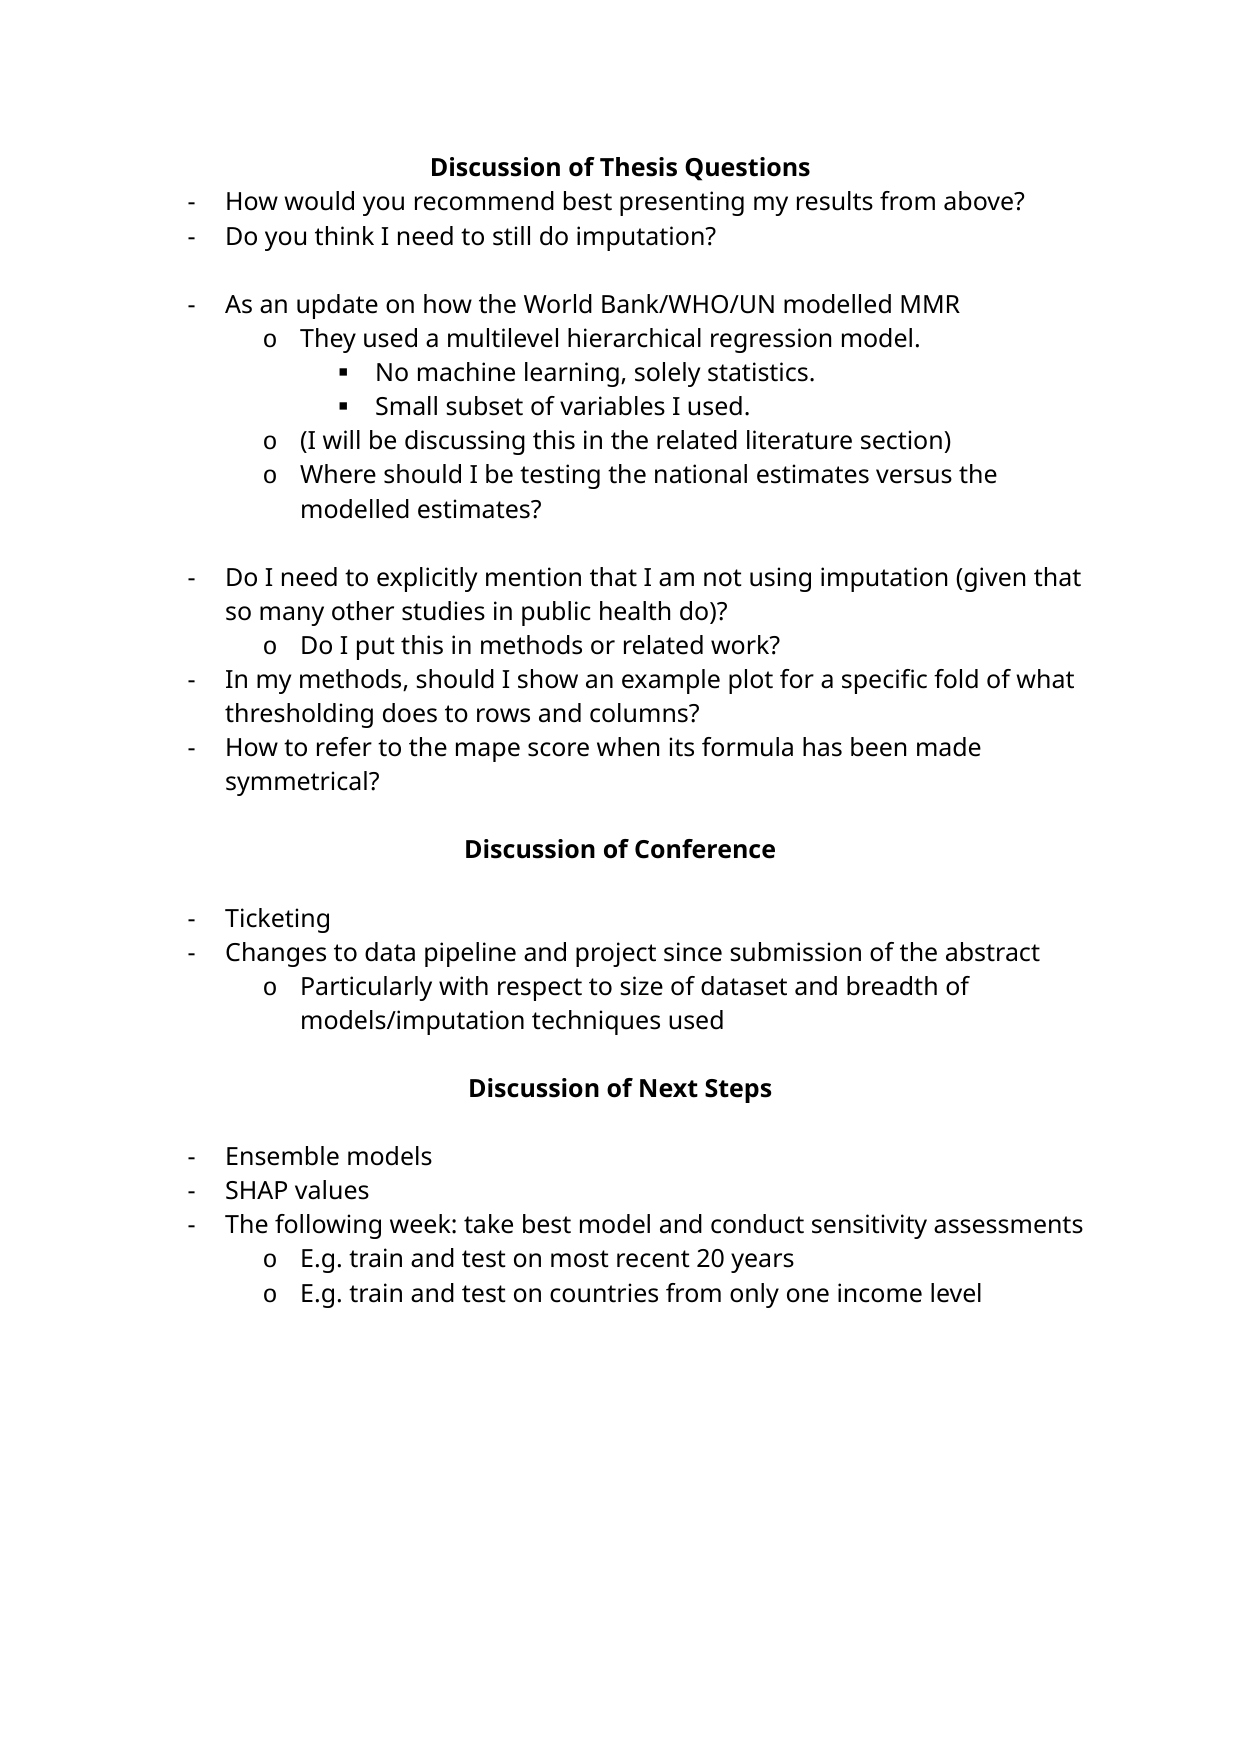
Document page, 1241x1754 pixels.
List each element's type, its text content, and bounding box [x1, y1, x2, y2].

list Do you think I need to still do imputation? [187, 218, 1090, 252]
list Ensemble models [187, 1139, 1090, 1173]
list The following week: take best model and conduct sensitivity assessments [187, 1207, 1090, 1241]
text Discussion of Conference [150, 832, 1090, 866]
list Where should I be testing the national estimates versus the modelled estimates? [262, 457, 1090, 525]
list SHAP values [187, 1173, 1090, 1207]
list Particularly with respect to size of dataset and breadth of models/imputation techniques used [262, 968, 1090, 1037]
text Discussion of Next Steps [150, 1071, 1090, 1105]
list E.g. train and test on countries from only one income level [262, 1275, 1090, 1309]
list No machine learning, solely statistics. [337, 354, 1090, 389]
list How to refer to the mape score when its formula has been made symmetrical? [187, 730, 1090, 798]
list E.g. train and test on most recent 20 years [262, 1241, 1090, 1275]
list Ticketing [187, 900, 1090, 934]
text Discussion of Thesis Questions [150, 150, 1090, 184]
list They used a multilevel hierarchical regression model. [262, 320, 1090, 354]
list How would you recommend best presenting my results from above? [187, 184, 1090, 218]
list Do I need to explicitly mention that I am not using imputation (given that so many other studies in public health do)? [187, 559, 1090, 627]
list As an update on how the World Bank/WHO/UN modelled MMR [187, 286, 1090, 320]
list Do I put this in methods or related work? [262, 627, 1090, 662]
list (I will be discussing this in the related literature section) [262, 423, 1090, 457]
list Changes to data pipeline and project since submission of the abstract [187, 934, 1090, 968]
list Small subset of variables I used. [337, 389, 1090, 423]
list In my methods, should I show an example plot for a specific fold of what thresholding does to rows and columns? [187, 662, 1090, 730]
